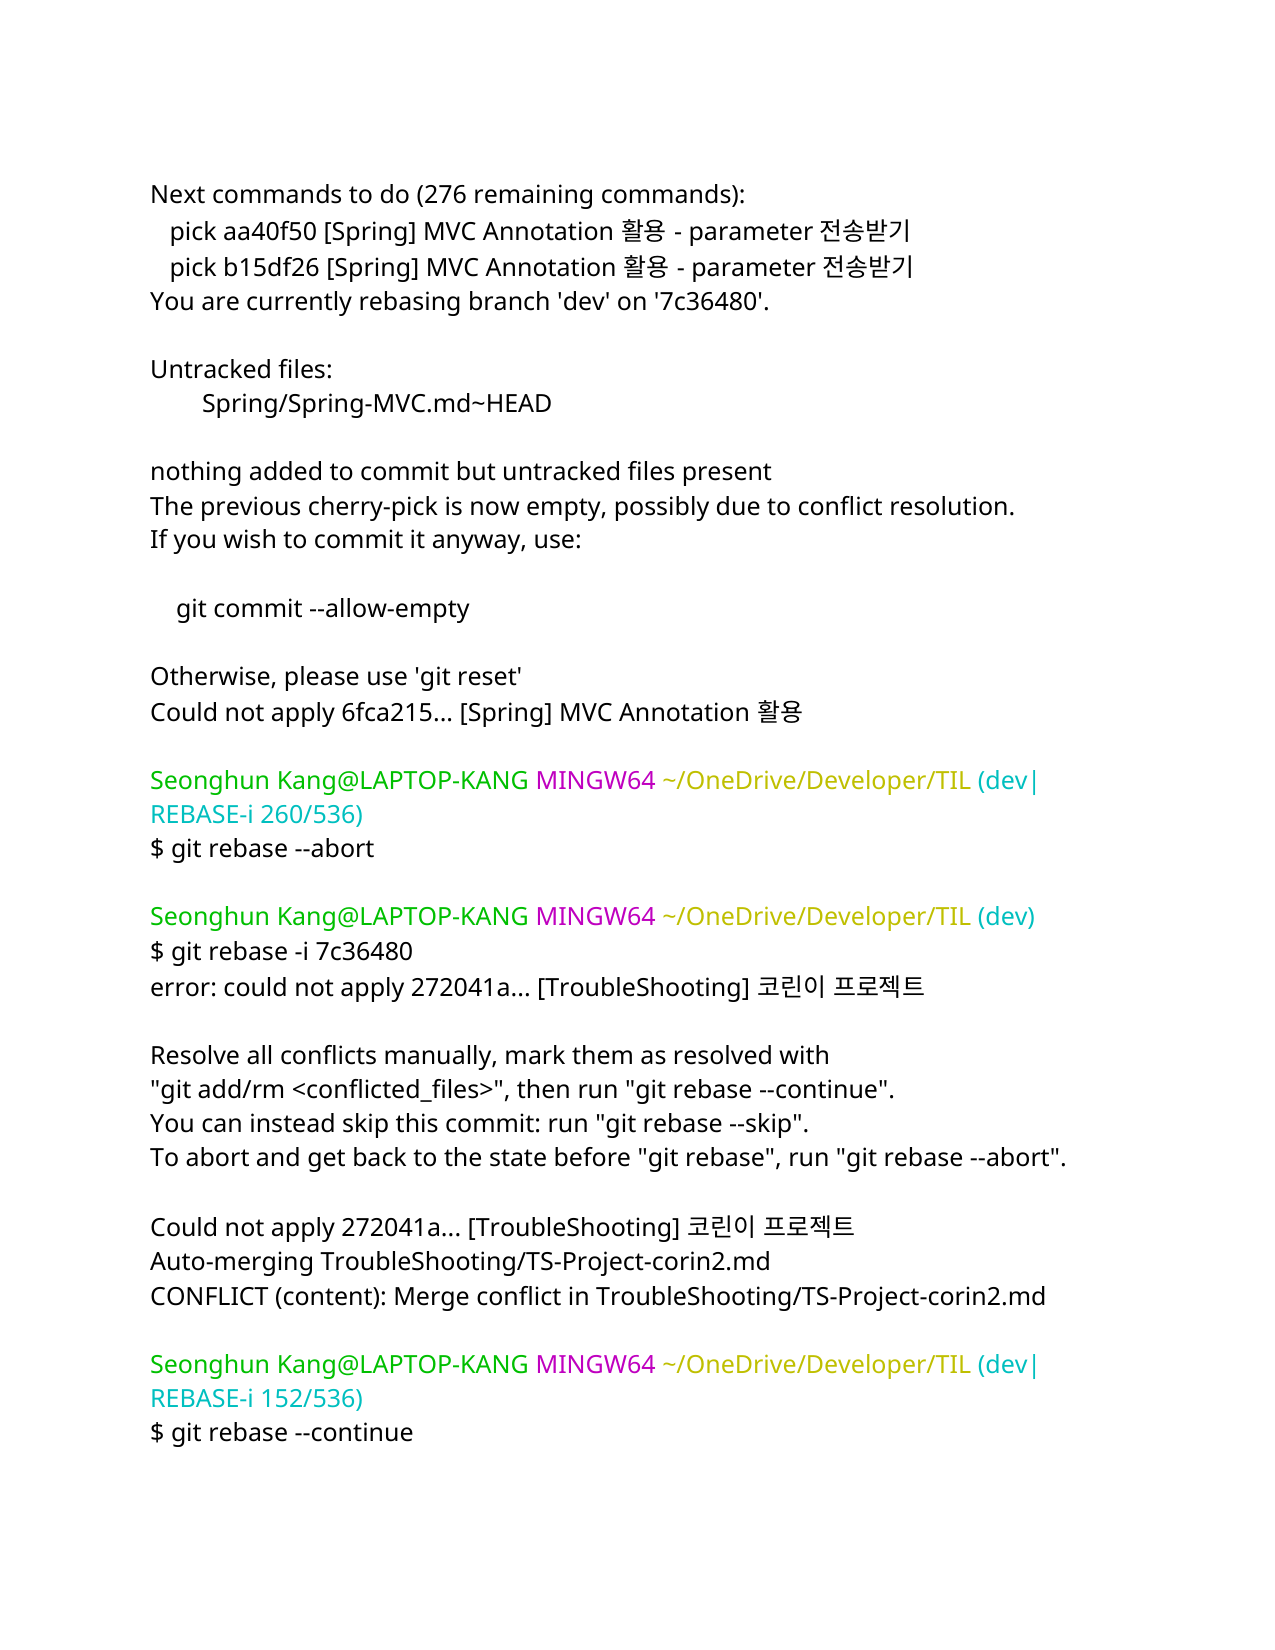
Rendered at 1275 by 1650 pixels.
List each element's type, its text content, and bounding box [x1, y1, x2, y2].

text Could not apply 6fca215... [Spring] MVC Annotation 활용 [150, 692, 1125, 729]
text The previous cherry-pick is now empty, possibly due to conflict resolution. [150, 488, 1125, 522]
text If you wish to commit it anyway, use: [150, 522, 1125, 556]
text You can instead skip this commit: run "git rebase --skip". [150, 1106, 1125, 1140]
text nothing added to commit but untracked files present [150, 454, 1125, 488]
text $ git rebase --continue [150, 1414, 1125, 1448]
text git commit --allow-empty [150, 590, 1125, 624]
text Resolve all conflicts manually, mark them as resolved with [150, 1037, 1125, 1072]
text $ git rebase --abort [150, 831, 1125, 865]
text "git add/rm <conflicted_files>", then run "git rebase --continue". [150, 1072, 1125, 1106]
text Seonghun Kang@LAPTOP-KANG MINGW64 ~/OneDrive/Developer/TIL (dev|REBASE-i 152/536) [150, 1346, 1125, 1414]
text Auto-merging TroubleShooting/TS-Project-corin2.md [150, 1244, 1125, 1278]
text error: could not apply 272041a... [TroubleShooting] 코린이 프로젝트 [150, 967, 1125, 1003]
text Next commands to do (276 remaining commands): [150, 177, 1125, 211]
text Could not apply 272041a... [TroubleShooting] 코린이 프로젝트 [150, 1208, 1125, 1244]
text Otherwise, please use 'git reset' [150, 658, 1125, 692]
text Seonghun Kang@LAPTOP-KANG MINGW64 ~/OneDrive/Developer/TIL (dev|REBASE-i 260/536) [150, 763, 1125, 831]
text To abort and get back to the state before "git rebase", run "git rebase --abort". [150, 1140, 1125, 1174]
text Spring/Spring-MVC.md~HEAD [150, 386, 1125, 420]
text You are currently rebasing branch 'dev' on '7c36480'. [150, 284, 1125, 318]
text CONFLICT (content): Merge conflict in TroubleShooting/TS-Project-corin2.md [150, 1278, 1125, 1312]
text Seonghun Kang@LAPTOP-KANG MINGW64 ~/OneDrive/Developer/TIL (dev) [150, 899, 1125, 933]
text $ git rebase -i 7c36480 [150, 933, 1125, 967]
text pick aa40f50 [Spring] MVC Annotation 활용 - parameter 전송받기 [150, 211, 1125, 247]
text Untracked files: [150, 352, 1125, 386]
text pick b15df26 [Spring] MVC Annotation 활용 - parameter 전송받기 [150, 247, 1125, 284]
